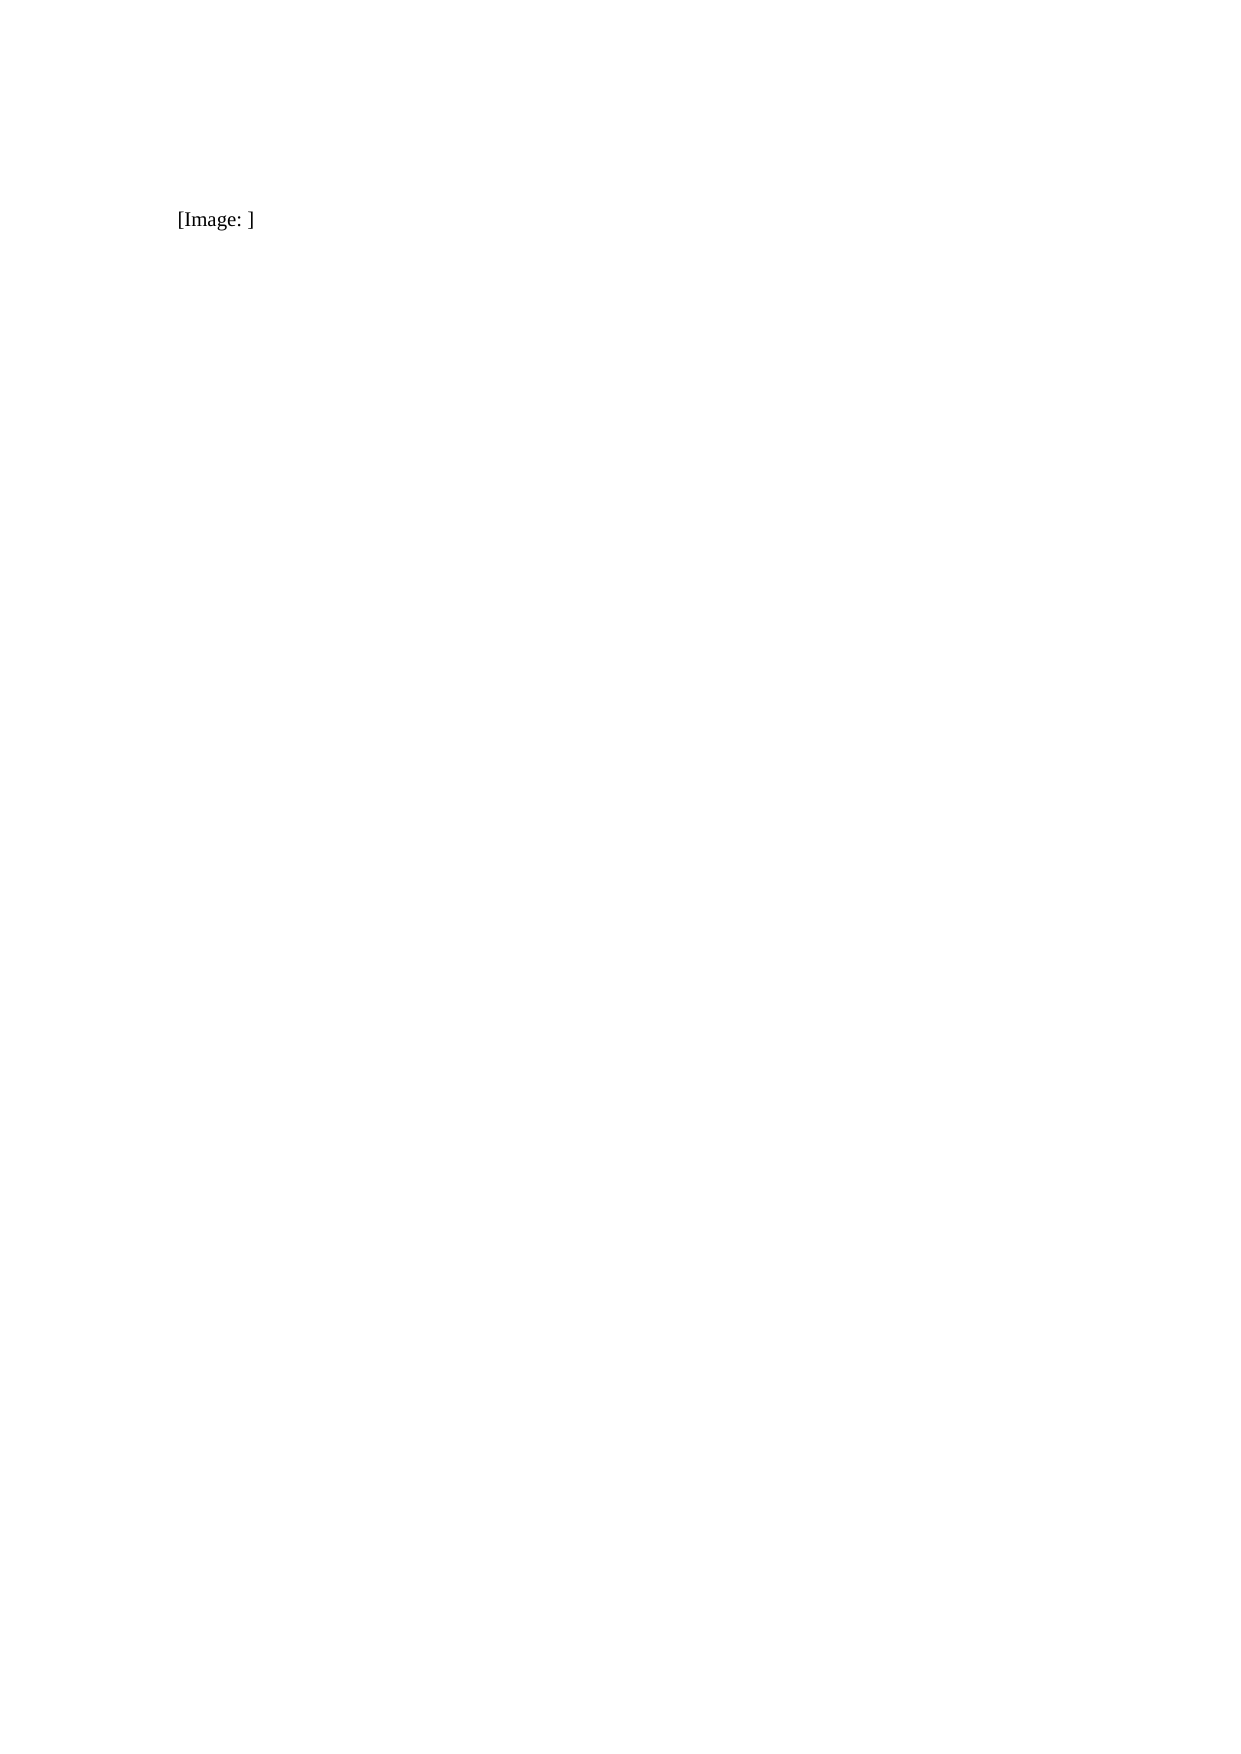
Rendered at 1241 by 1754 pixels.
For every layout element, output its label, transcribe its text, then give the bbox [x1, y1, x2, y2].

text [Image: ] [177, 207, 1063, 231]
